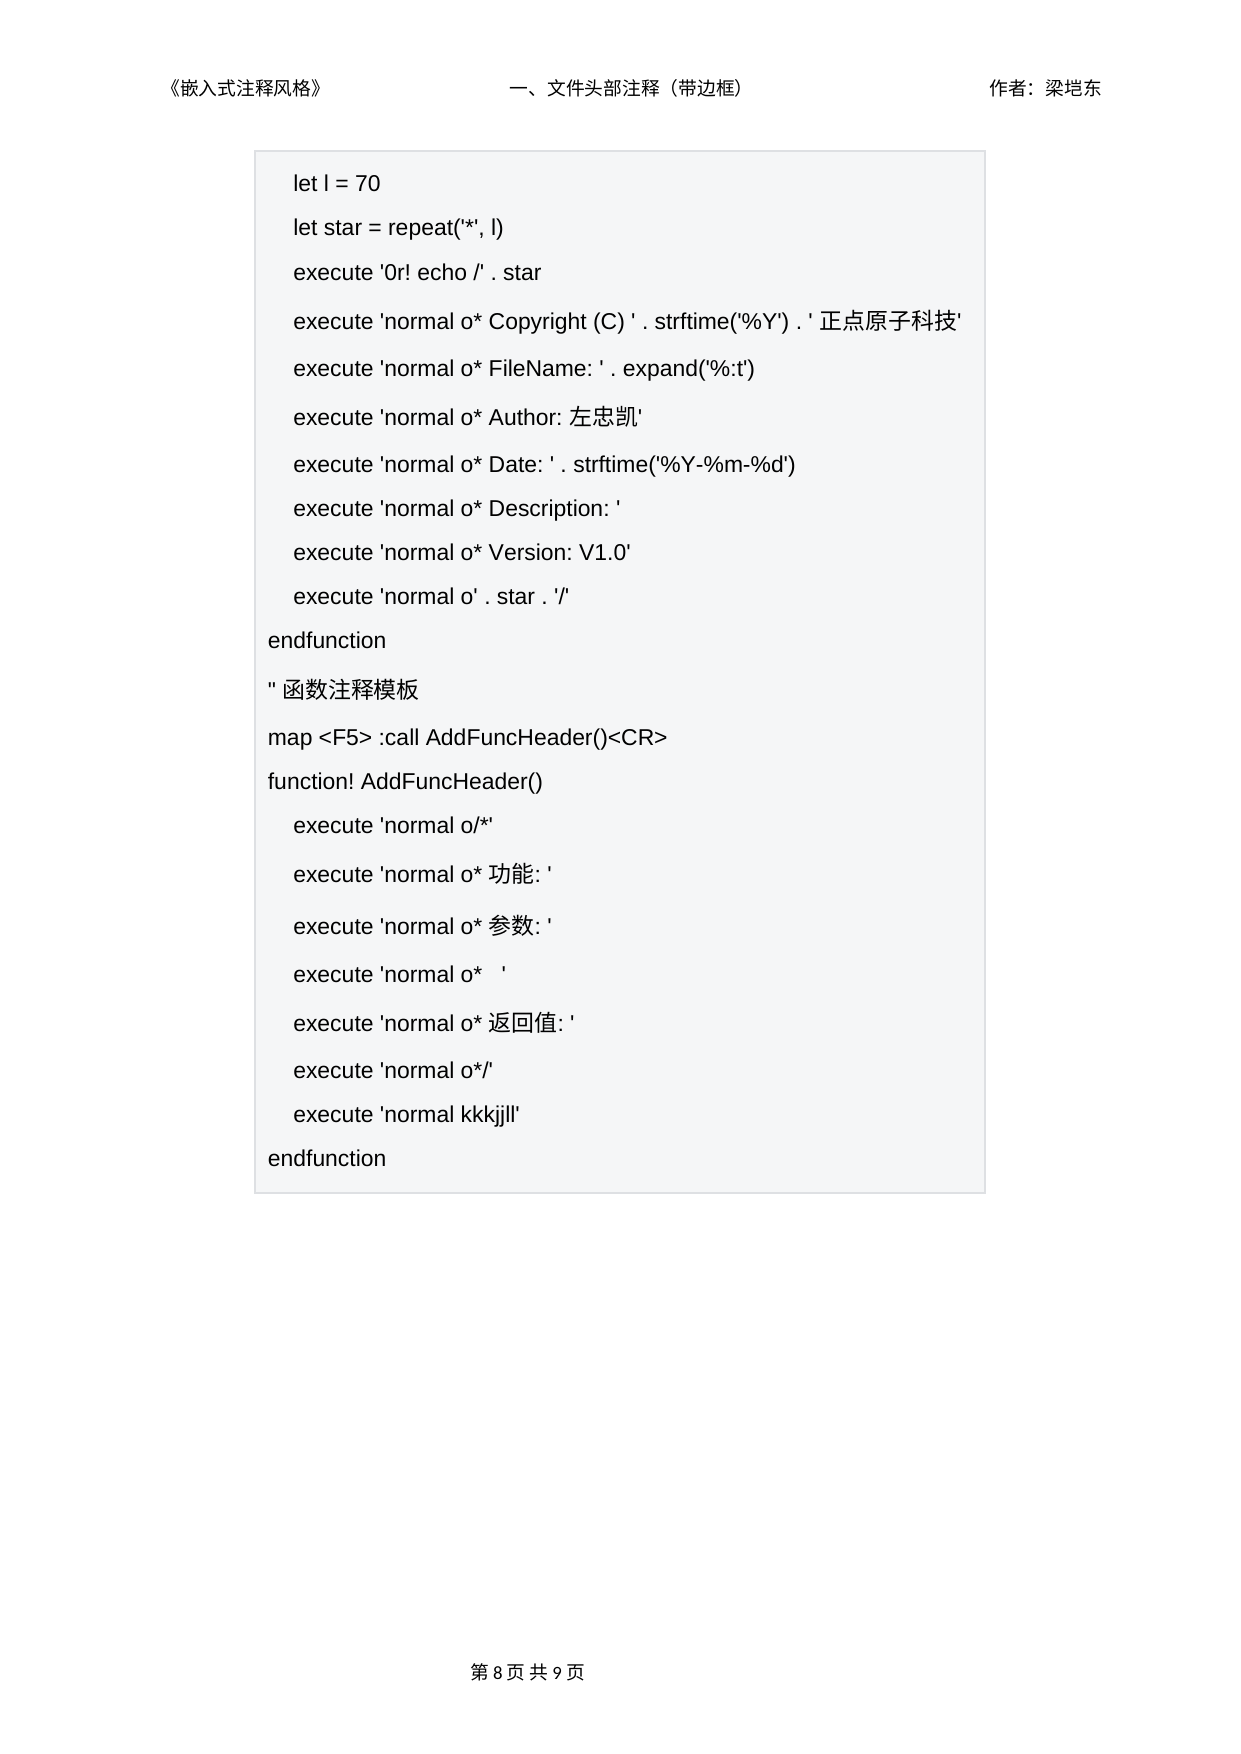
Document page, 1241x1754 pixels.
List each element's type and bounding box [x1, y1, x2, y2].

table_header [256, 152, 984, 1192]
